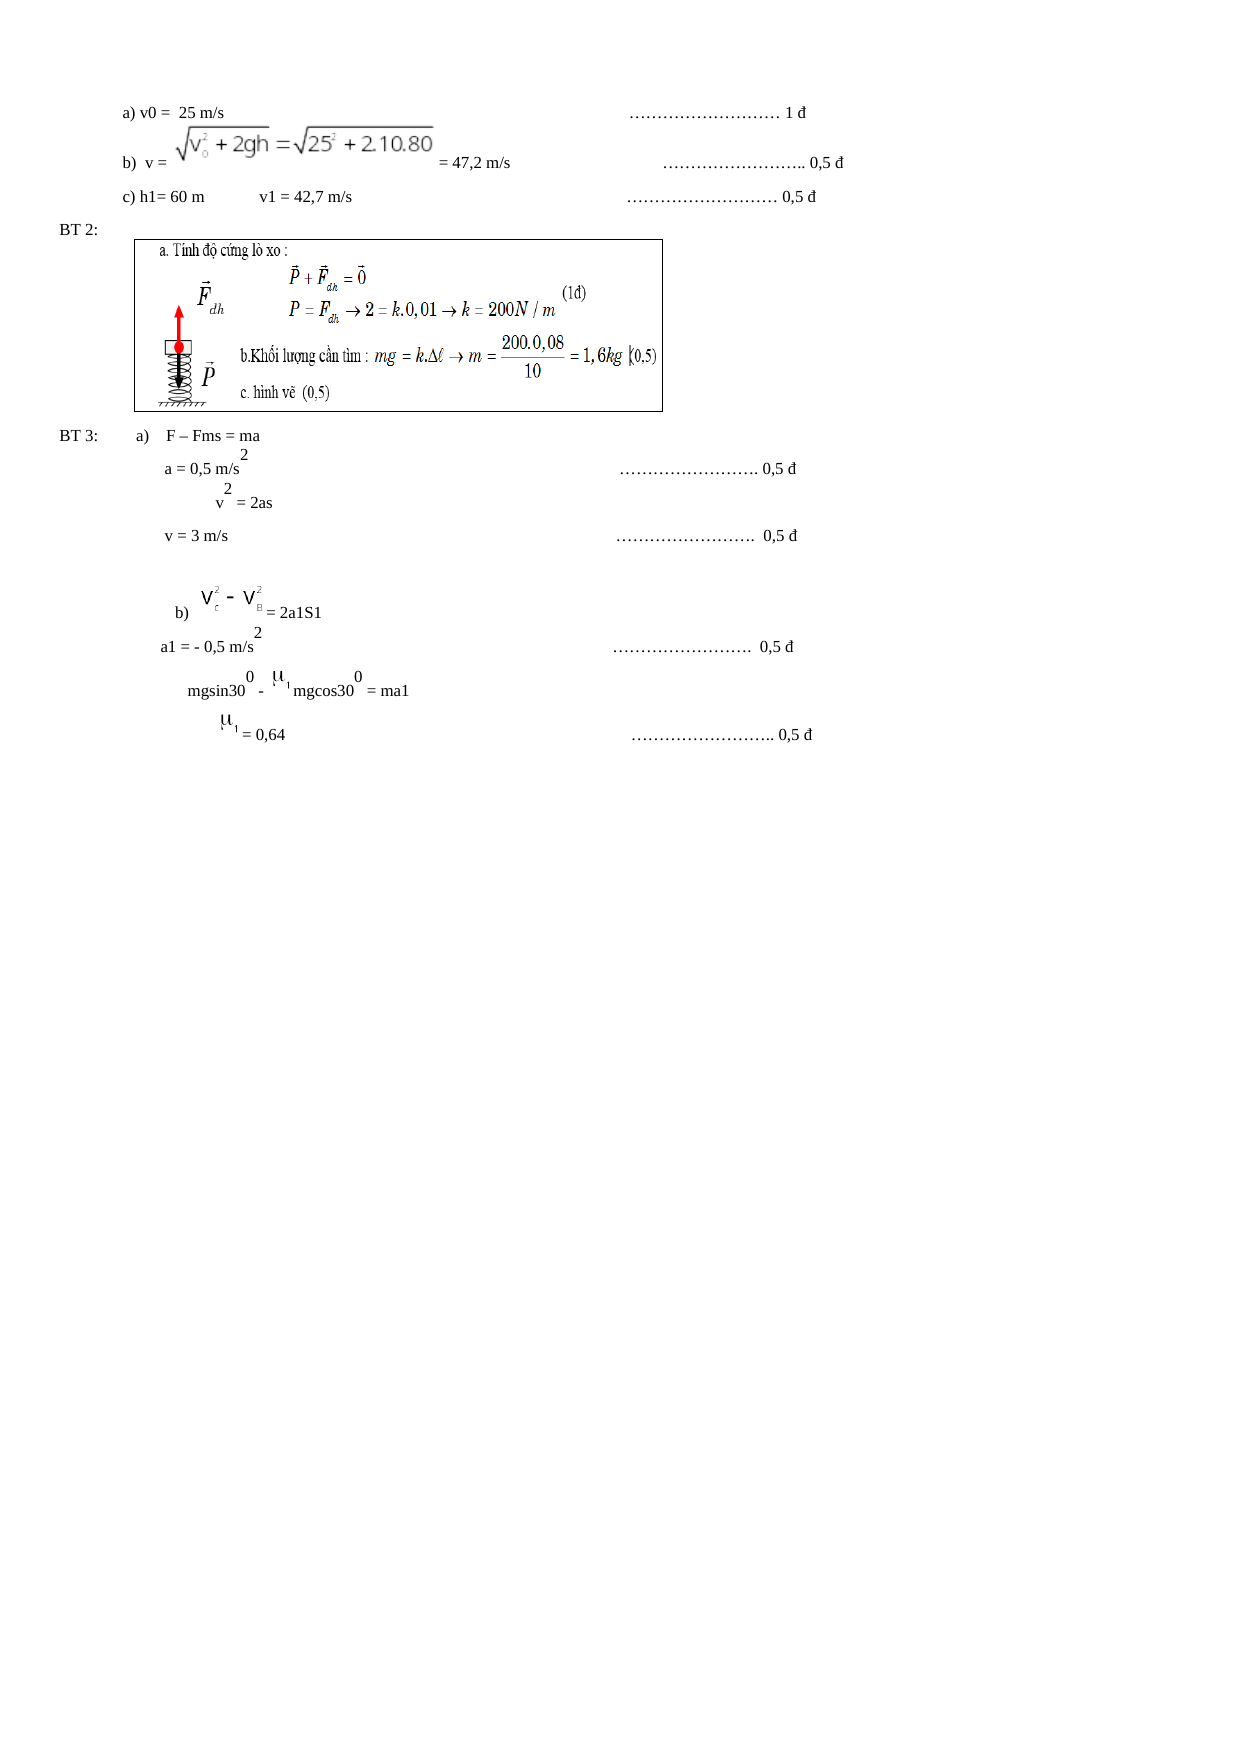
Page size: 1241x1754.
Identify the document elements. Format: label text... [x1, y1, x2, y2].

text a1 = - 0,5 m/s2 ……………………. 0,5 đ [59, 623, 1181, 656]
text b) v = = 47,2 m/s …………………….. 0,5 đ [59, 122, 1181, 172]
text = 0,64 …………………….. 0,5 đ [59, 700, 1181, 744]
text a) v0 = 25 m/s ……………………… 1 đ [59, 89, 1181, 122]
picture [135, 240, 662, 411]
text v2 = 2as [59, 478, 1181, 512]
text a = 0,5 m/s2 ……………………. 0,5 đ [59, 445, 1181, 478]
text BT 2: [59, 206, 1181, 239]
text b) = 2a1S1 [59, 579, 1181, 623]
text mgsin300 - mgcos300 = ma1 [59, 656, 1181, 700]
text BT 3: a) F – Fms = ma [59, 411, 1181, 445]
text v = 3 m/s ……………………. 0,5 đ [59, 512, 1181, 545]
text c) h1= 60 m v1 = 42,7 m/s ……………………… 0,5 đ [59, 172, 1181, 206]
